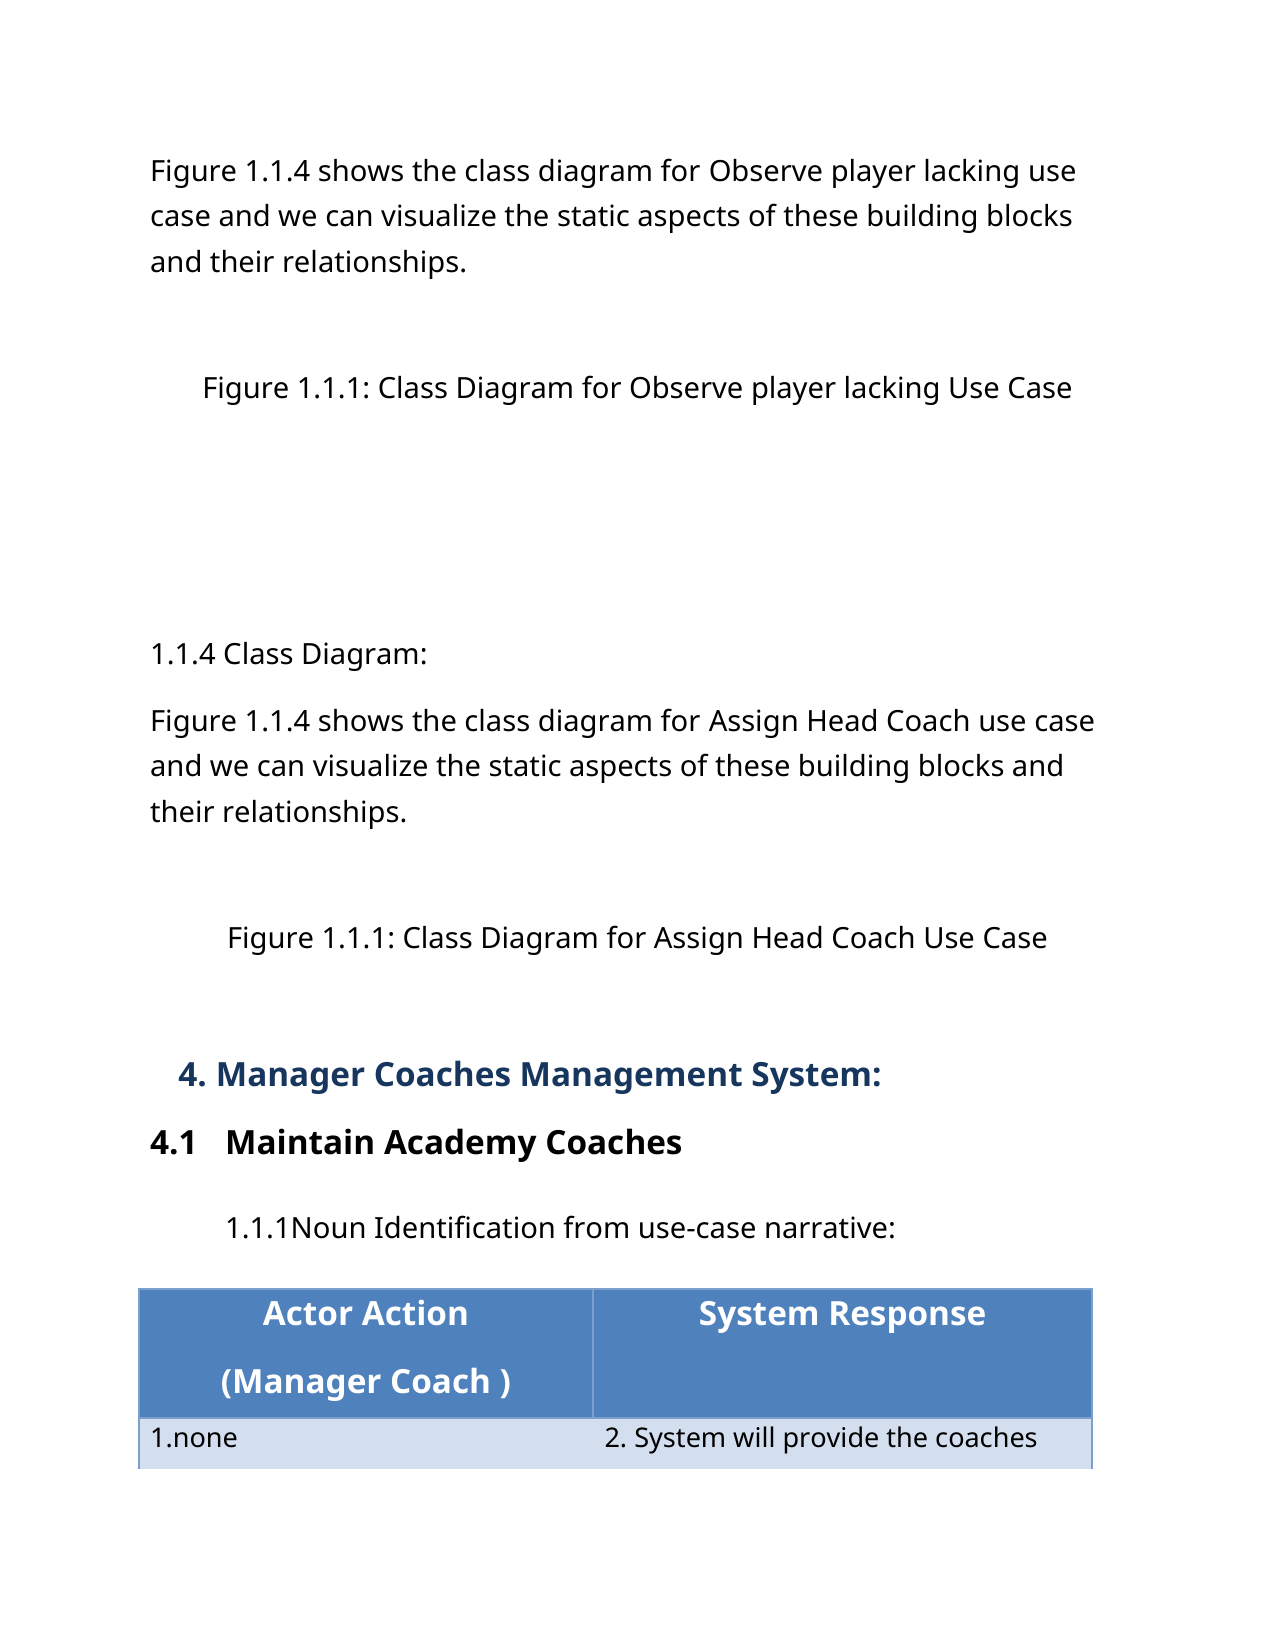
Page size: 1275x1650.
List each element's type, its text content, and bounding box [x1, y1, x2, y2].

list Maintain Academy Coaches [150, 1119, 1125, 1164]
text Figure 1.1.4 shows the class diagram for Observe player lacking use case and we can visualize the static aspects of these building blocks and their relationships. [150, 150, 1125, 281]
text Figure 1.1.4 shows the class diagram for Assign Head Coach use case and we can visualize the static aspects of these building blocks and their relationships. [150, 700, 1125, 831]
list Manager Coaches Management System: [178, 1051, 1125, 1096]
text 1.1.1Noun Identification from use-case narrative: [150, 1208, 1125, 1247]
table_header Actor Action (Manager Coach ) [140, 1290, 592, 1417]
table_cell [593, 1419, 1091, 1469]
table_cell 1.none [140, 1419, 593, 1469]
table_header System Response [594, 1290, 1091, 1417]
text Figure 1.1.1: Class Diagram for Assign Head Coach Use Case [150, 918, 1125, 957]
text 1.1.4 Class Diagram: [150, 633, 1125, 673]
text Figure 1.1.1: Class Diagram for Observe player lacking Use Case [150, 368, 1125, 407]
